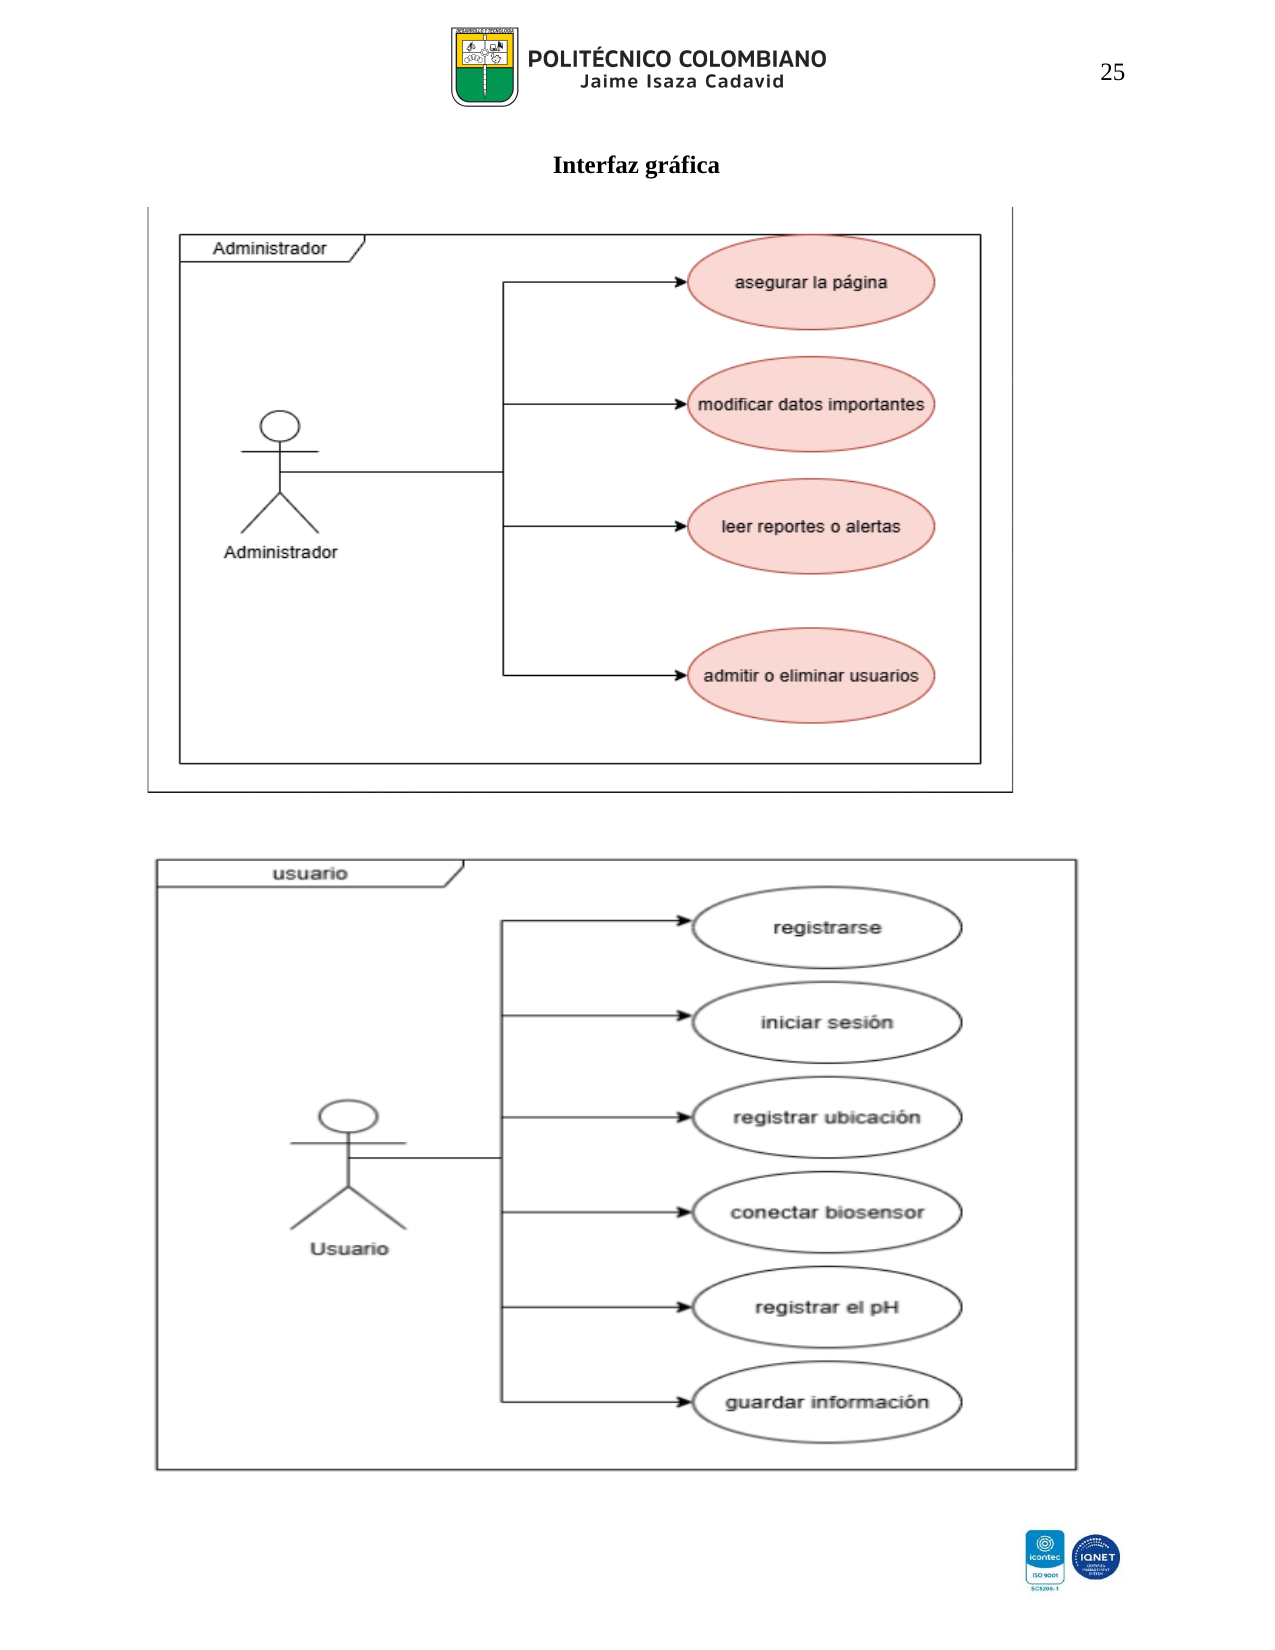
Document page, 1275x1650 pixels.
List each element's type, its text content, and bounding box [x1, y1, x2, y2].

picture [147, 850, 1087, 1480]
picture [1019, 1524, 1125, 1598]
picture [442, 18, 833, 116]
picture [147, 207, 1014, 793]
subtitle Interfaz gráfica [148, 150, 1125, 179]
